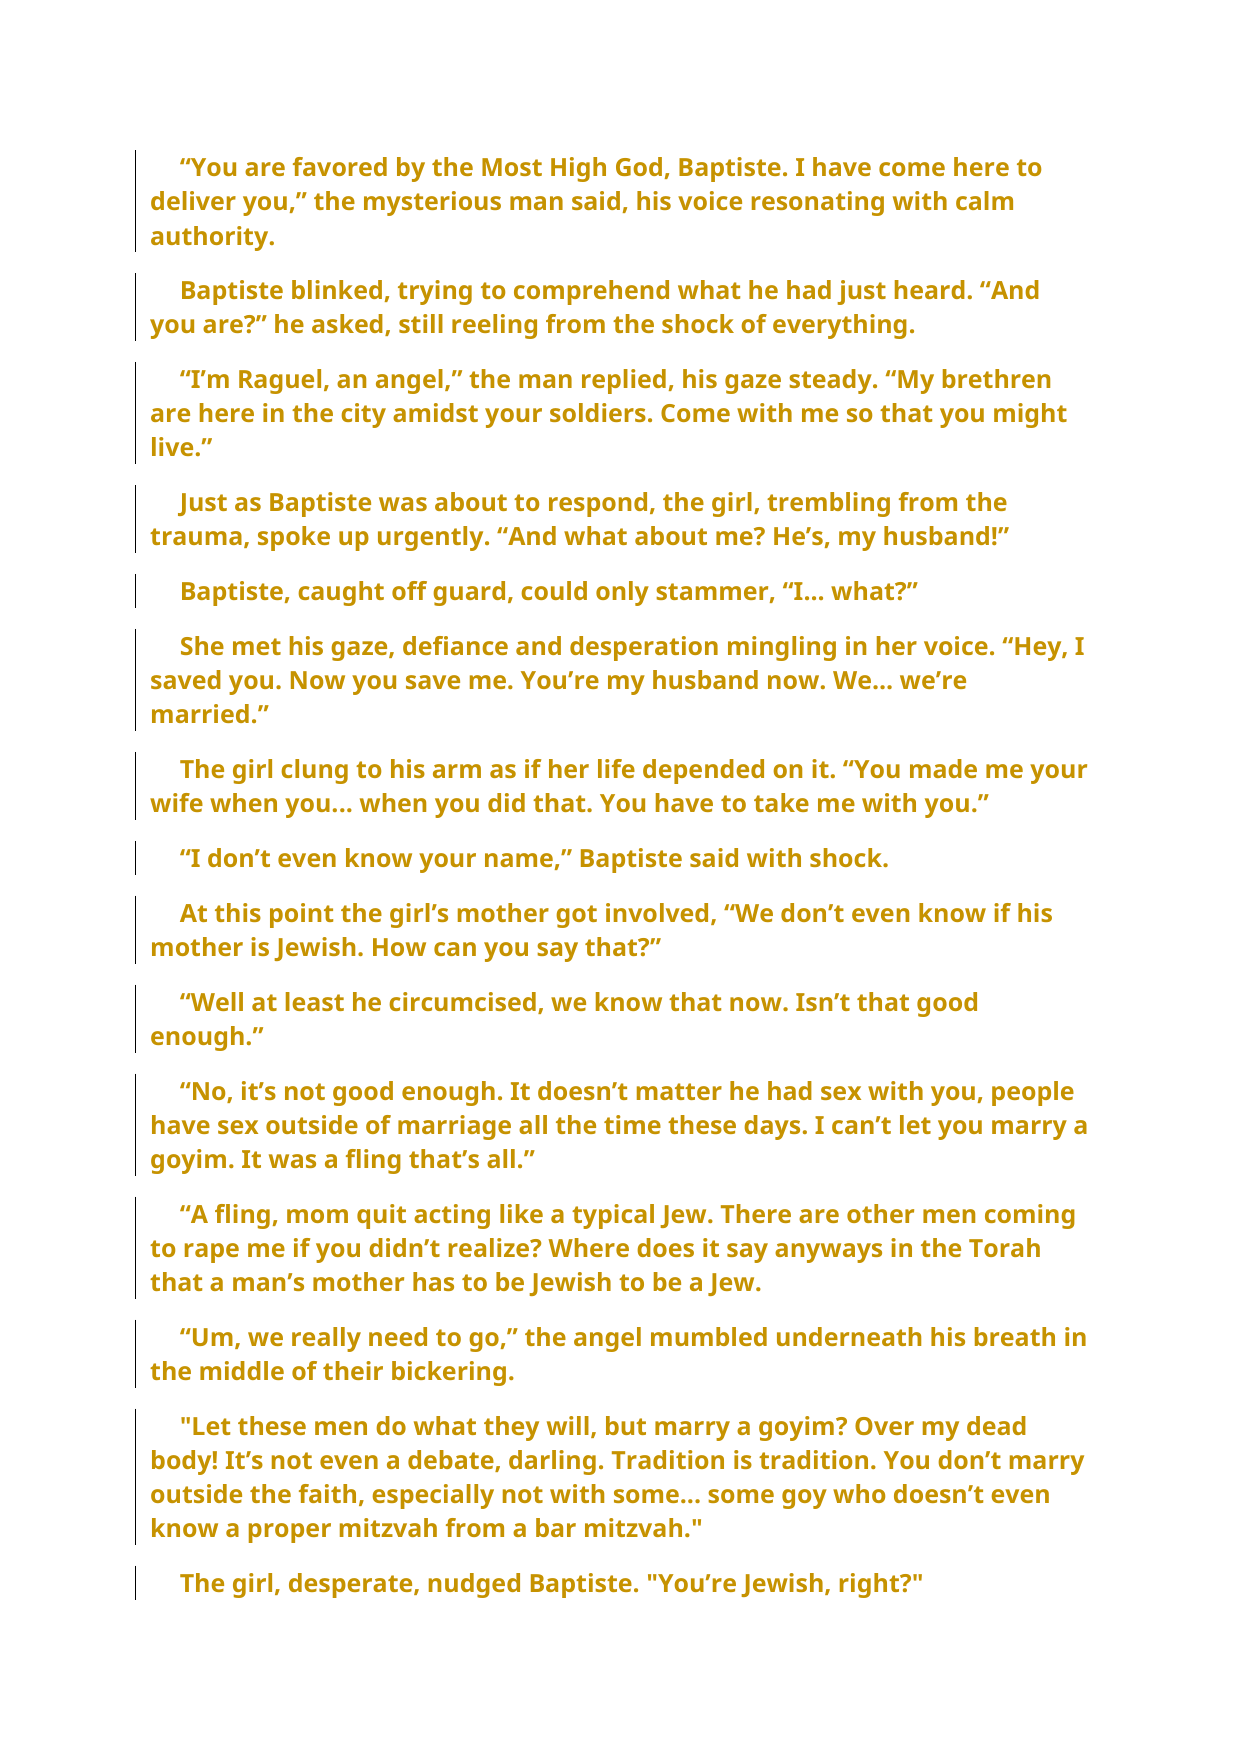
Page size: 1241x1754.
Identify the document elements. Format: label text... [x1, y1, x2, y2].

text Baptiste, caught off guard, could only stammer, “I... what?” [150, 574, 1090, 608]
text Just as Baptiste was about to respond, the girl, trembling from the trauma, spoke up urgently. “And what about me? He’s, my husband!” [150, 485, 1090, 553]
text Baptiste blinked, trying to comprehend what he had just heard. “And you are?” he asked, still reeling from the shock of everything. [150, 273, 1090, 341]
text “You are favored by the Most High God, Baptiste. I have come here to deliver you,” the mysterious man said, his voice resonating with calm authority. [150, 150, 1090, 252]
text The girl, desperate, nudged Baptiste. "You’re Jewish, right?" [150, 1566, 1090, 1600]
text “No, it’s not good enough. It doesn’t matter he had sex with you, people have sex outside of marriage all the time these days. I can’t let you marry a goyim. It was a fling that’s all.” [150, 1074, 1090, 1176]
text “A fling, mom quit acting like a typical Jew. There are other men coming to rape me if you didn’t realize? Where does it say anyways in the Torah that a man’s mother has to be Jewish to be a Jew. [150, 1197, 1090, 1299]
text “Well at least he circumcised, we know that now. Isn’t that good enough.” [150, 985, 1090, 1053]
text At this point the girl’s mother got involved, “We don’t even know if his mother is Jewish. How can you say that?” [150, 896, 1090, 964]
text She met his gaze, defiance and desperation mingling in her voice. “Hey, I saved you. Now you save me. You’re my husband now. We... we’re married.” [150, 629, 1090, 731]
text "Let these men do what they will, but marry a goyim? Over my dead body! It’s not even a debate, darling. Tradition is tradition. You don’t marry outside the faith, especially not with some... some goy who doesn’t even know a proper mitzvah from a bar mitzvah." [150, 1409, 1090, 1545]
text The girl clung to his arm as if her life depended on it. “You made me your wife when you... when you did that. You have to take me with you.” [150, 752, 1090, 820]
text “Um, we really need to go,” the angel mumbled underneath his breath in the middle of their bickering. [150, 1320, 1090, 1388]
text “I don’t even know your name,” Baptiste said with shock. [150, 841, 1090, 875]
text “I’m Raguel, an angel,” the man replied, his gaze steady. “My brethren are here in the city amidst your soldiers. Come with me so that you might live.” [150, 362, 1090, 464]
